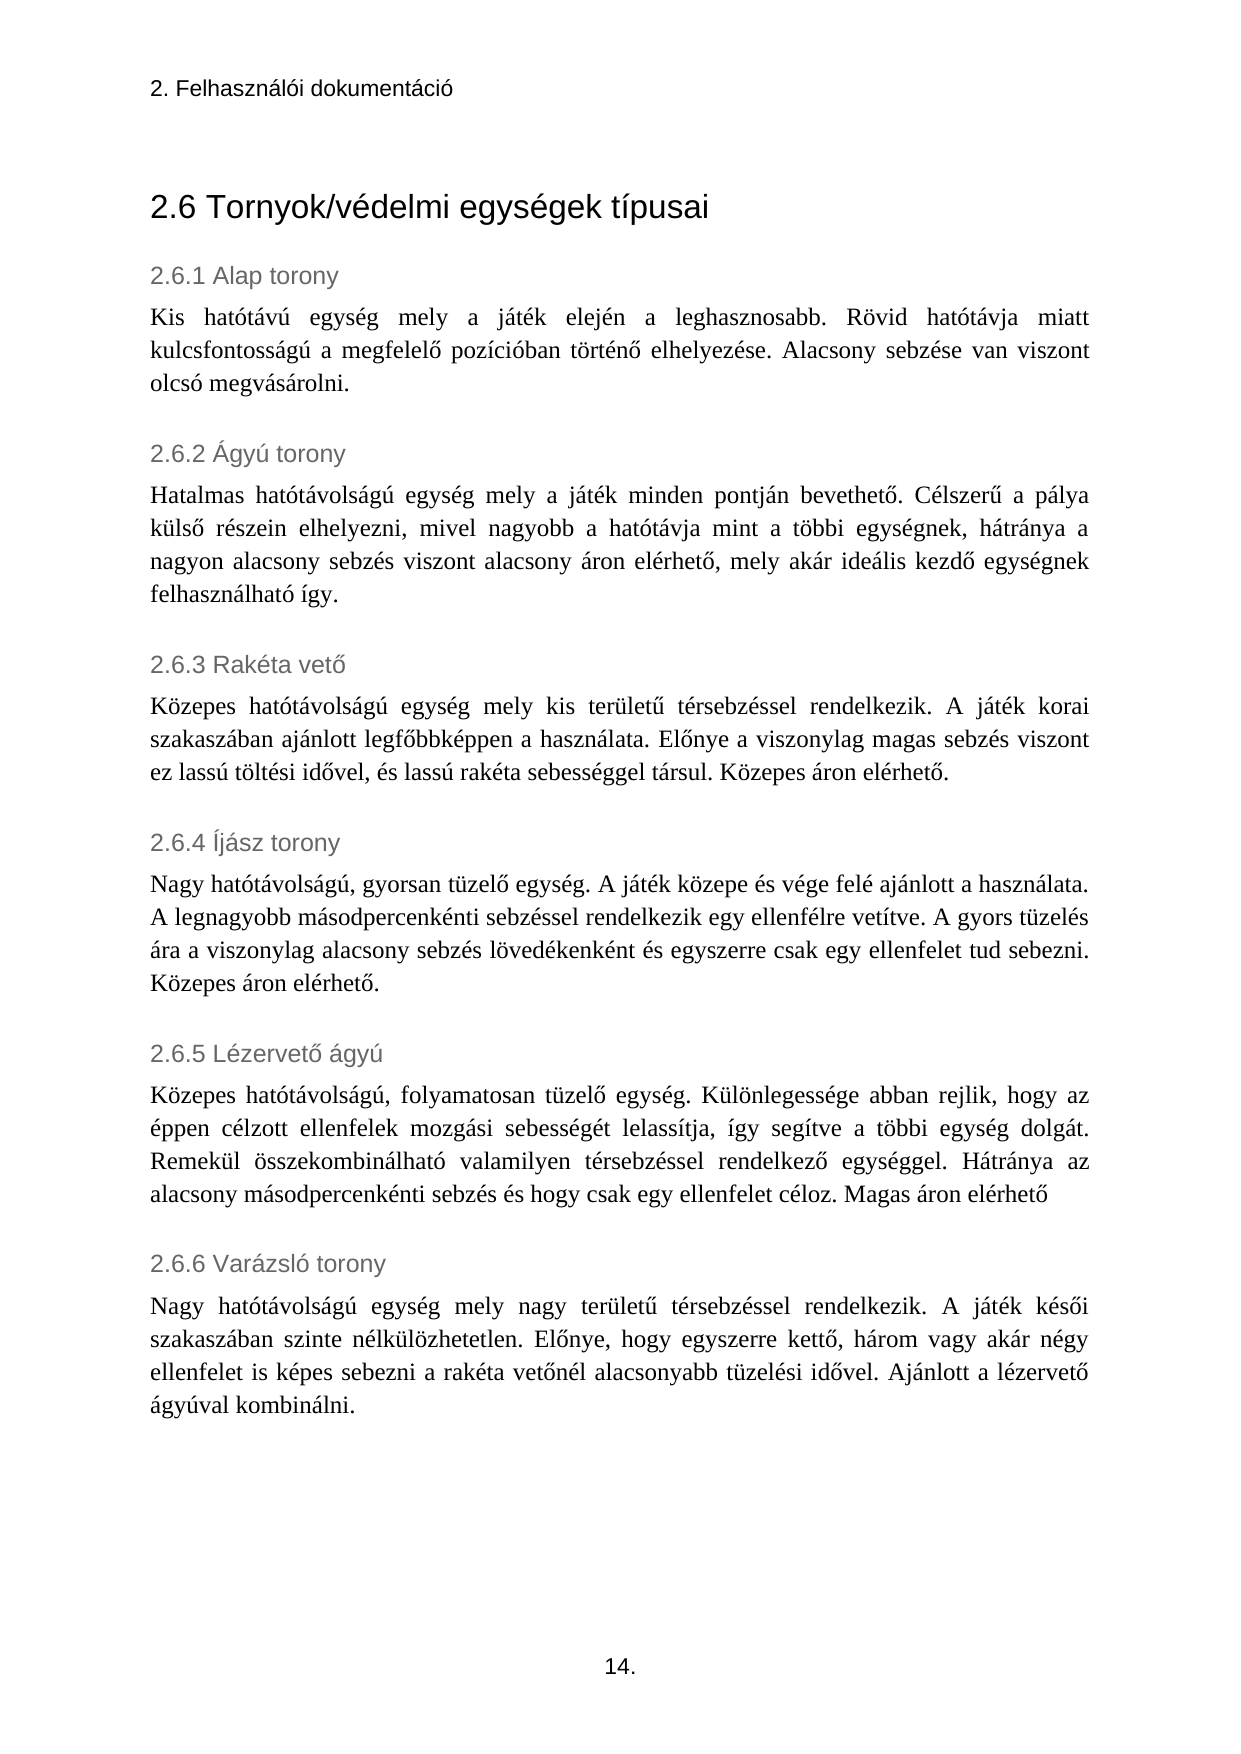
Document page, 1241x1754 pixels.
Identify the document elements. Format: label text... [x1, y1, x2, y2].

subtitle 2.6.5 Lézervető ágyú [150, 1038, 1090, 1067]
subtitle 2.6.6 Varázsló torony [150, 1249, 1090, 1278]
text Nagy hatótávolságú egység mely nagy területű térsebzéssel rendelkezik. A játék késői szakaszában szinte nélkülözhetetlen. Előnye, hogy egyszerre kettő, három vagy akár négy ellenfelet is képes sebezni a rakéta vetőnél alacsonyabb tüzelési idővel. Ajánlott a lézervető ágyúval kombinálni. [150, 1291, 1090, 1419]
text Közepes hatótávolságú, folyamatosan tüzelő egység. Különlegessége abban rejlik, hogy az éppen célzott ellenfelek mozgási sebességét lelassítja, így segítve a többi egység dolgát. Remekül összekombinálható valamilyen térsebzéssel rendelkező egységgel. Hátránya az alacsony másodpercenkénti sebzés és hogy csak egy ellenfelet céloz. Magas áron elérhető [150, 1080, 1090, 1208]
text Hatalmas hatótávolságú egység mely a játék minden pontján bevethető. Célszerű a pálya külső részein elhelyezni, mivel nagyobb a hatótávja mint a többi egységnek, hátránya a nagyon alacsony sebzés viszont alacsony áron elérhető, mely akár ideális kezdő egységnek felhasználható így. [150, 480, 1090, 608]
subtitle 2.6.3 Rakéta vető [150, 650, 1090, 678]
text Közepes hatótávolságú egység mely kis területű térsebzéssel rendelkezik. A játék korai szakaszában ajánlott legfőbbképpen a használata. Előnye a viszonylag magas sebzés viszont ez lassú töltési idővel, és lassú rakéta sebességgel társul. Közepes áron elérhető. [150, 691, 1090, 786]
text Nagy hatótávolságú, gyorsan tüzelő egység. A játék közepe és vége felé ajánlott a használata. A legnagyobb másodpercenkénti sebzéssel rendelkezik egy ellenfélre vetítve. A gyors tüzelés ára a viszonylag alacsony sebzés lövedékenként és egyszerre csak egy ellenfelet tud sebezni. Közepes áron elérhető. [150, 869, 1090, 997]
subtitle 2.6 Tornyok/védelmi egységek típusai [150, 187, 1090, 226]
subtitle 2.6.1 Alap torony [150, 261, 1090, 289]
text Kis hatótávú egység mely a játék elején a leghasznosabb. Rövid hatótávja miatt kulcsfontosságú a megfelelő pozícióban történő elhelyezése. Alacsony sebzése van viszont olcsó megvásárolni. [150, 302, 1090, 397]
subtitle 2.6.2 Ágyú torony [150, 439, 1090, 467]
subtitle 2.6.4 Íjász torony [150, 828, 1090, 856]
